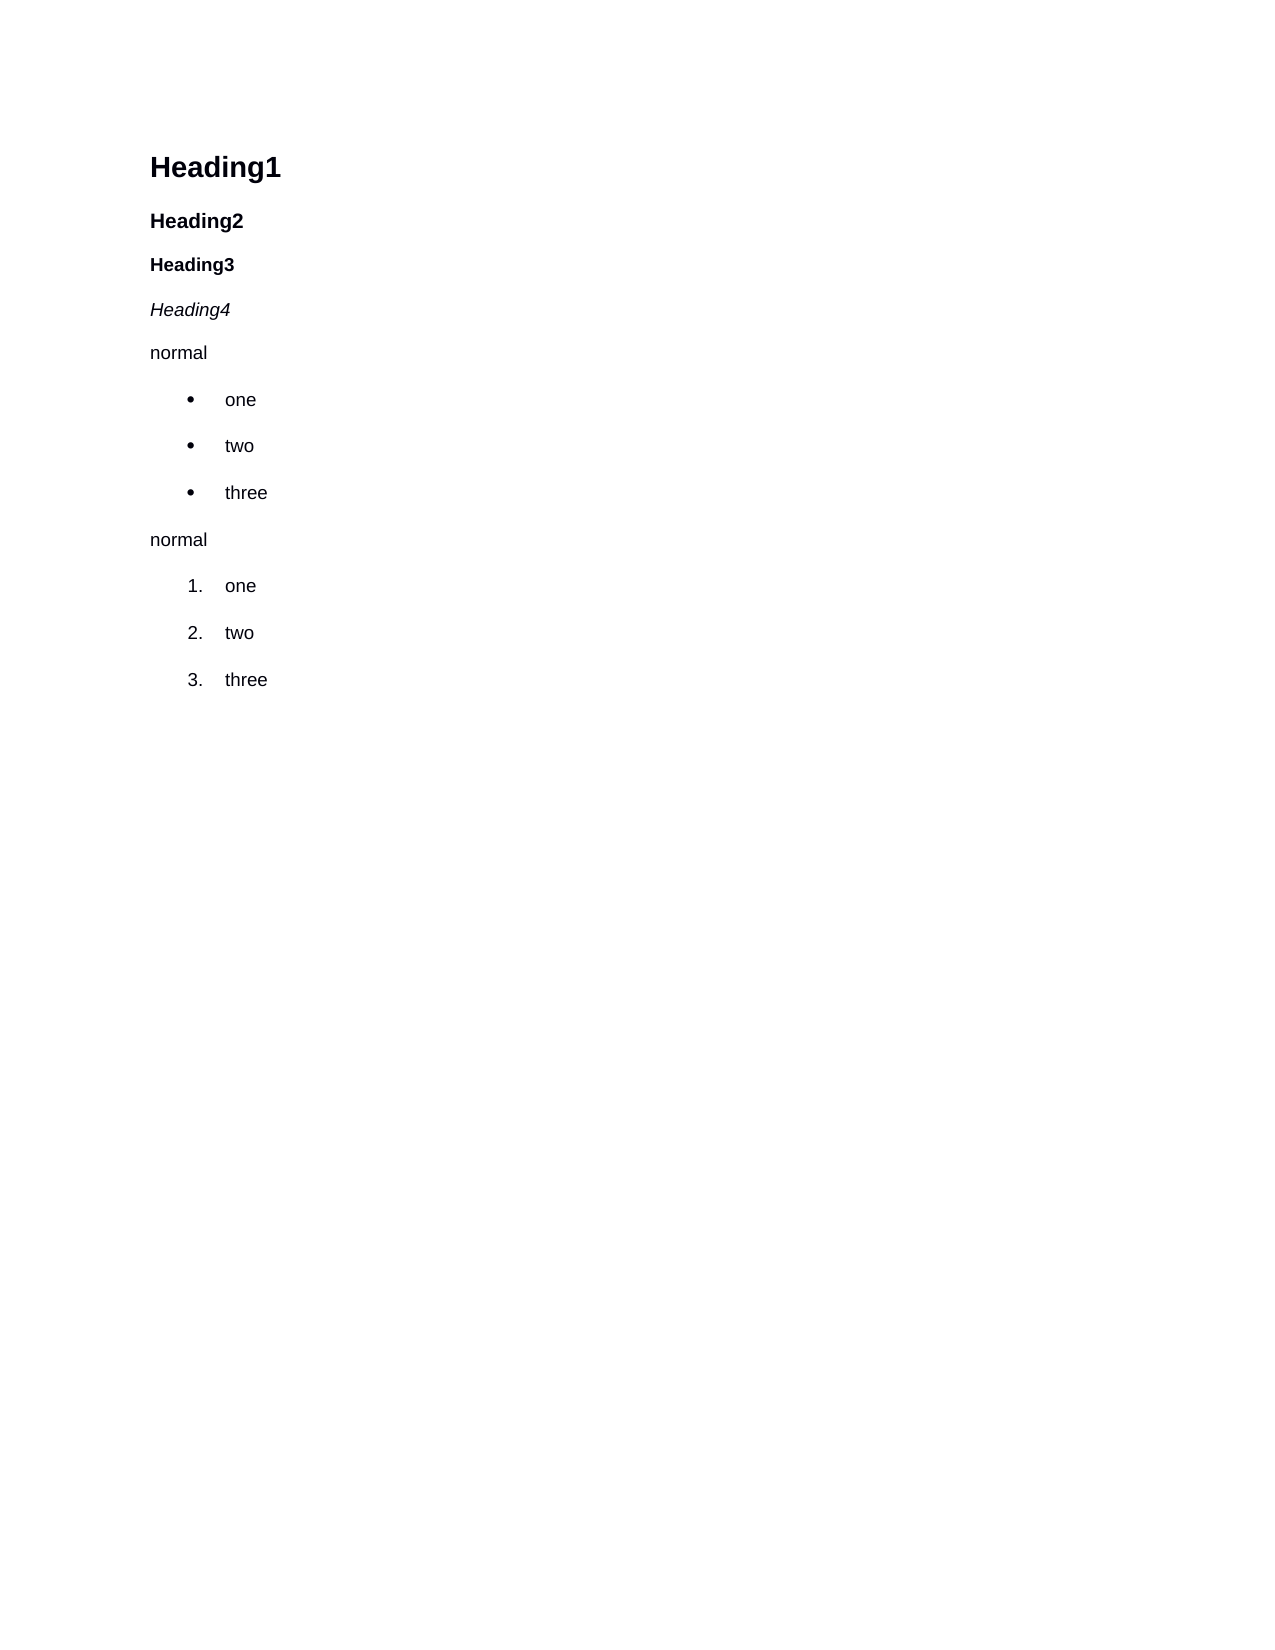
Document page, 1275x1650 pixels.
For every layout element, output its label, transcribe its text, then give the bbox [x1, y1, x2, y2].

subtitle Heading2 [150, 208, 1125, 232]
list three [187, 482, 1125, 504]
text normal [150, 342, 1125, 364]
list three [187, 668, 1125, 690]
list two [187, 622, 1125, 643]
list one [187, 575, 1125, 597]
list one [187, 389, 1125, 410]
subtitle Heading1 [150, 150, 1125, 183]
list two [187, 435, 1125, 457]
subtitle Heading4 [150, 299, 1125, 321]
subtitle Heading3 [150, 253, 1125, 275]
text normal [150, 529, 1125, 550]
